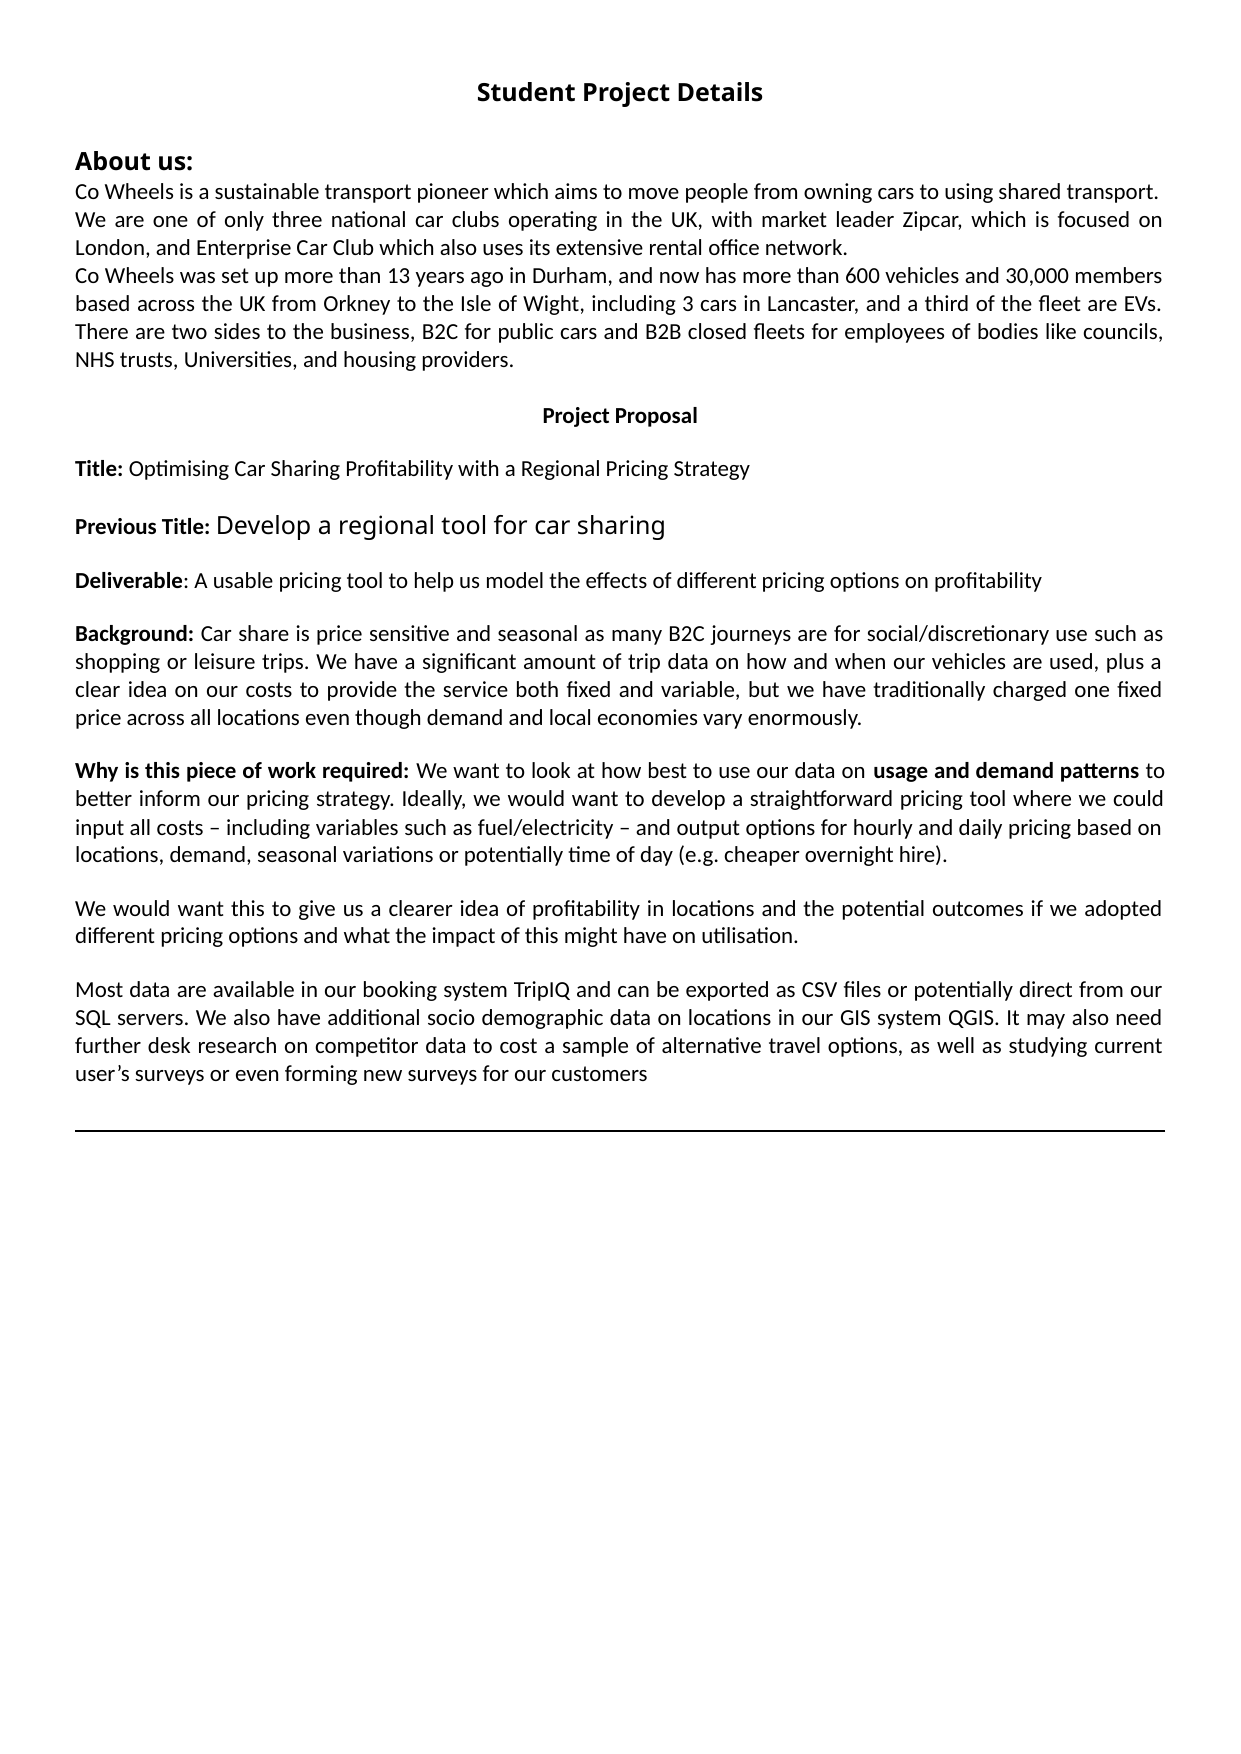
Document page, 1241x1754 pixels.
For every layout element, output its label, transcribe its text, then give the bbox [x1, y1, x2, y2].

text We would want this to give us a clearer idea of profitability in locations and the potential outcomes if we adopted different pricing options and what the impact of this might have on utilisation. [75, 894, 1165, 950]
text Why is this piece of work required: We want to look at how best to use our data on usage and demand patterns to better inform our pricing strategy. Ideally, we would want to develop a straightforward pricing tool where we could input all costs – including variables such as fuel/electricity – and output options for hourly and daily pricing based on locations, demand, seasonal variations or potentially time of day (e.g. cheaper overnight hire). [75, 757, 1165, 869]
text We are one of only three national car clubs operating in the UK, with market leader Zipcar, which is focused on London, and Enterprise Car Club which also uses its extensive rental office network. [75, 205, 1165, 261]
text Student Project Details [75, 75, 1165, 109]
text Project Proposal [75, 401, 1165, 429]
text Most data are available in our booking system TripIQ and can be exported as CSV files or potentially direct from our SQL servers. We also have additional socio demographic data on locations in our GIS system QGIS. It may also need further desk research on competitor data to cost a sample of alternative travel options, as well as studying current user’s surveys or even forming new surveys for our customers [75, 975, 1165, 1130]
text Co Wheels is a sustainable transport pioneer which aims to move people from owning cars to using shared transport. [75, 177, 1165, 205]
text Co Wheels was set up more than 13 years ago in Durham, and now has more than 600 vehicles and 30,000 members based across the UK from Orkney to the Isle of Wight, including 3 cars in Lancaster, and a third of the fleet are EVs. There are two sides to the business, B2C for public cars and B2B closed fleets for employees of bodies like councils, NHS trusts, Universities, and housing providers. [75, 261, 1165, 373]
text About us: [75, 143, 1165, 177]
text Deliverable: A usable pricing tool to help us model the effects of different pricing options on profitability [75, 566, 1165, 594]
text Title: Optimising Car Sharing Profitability with a Regional Pricing Strategy [75, 454, 1165, 482]
text Background: Car share is price sensitive and seasonal as many B2C journeys are for social/discretionary use such as shopping or leisure trips. We have a significant amount of trip data on how and when our vehicles are used, plus a clear idea on our costs to provide the service both fixed and variable, but we have traditionally charged one fixed price across all locations even though demand and local economies vary enormously. [75, 619, 1165, 732]
text Previous Title: Develop a regional tool for car sharing [75, 507, 1165, 541]
